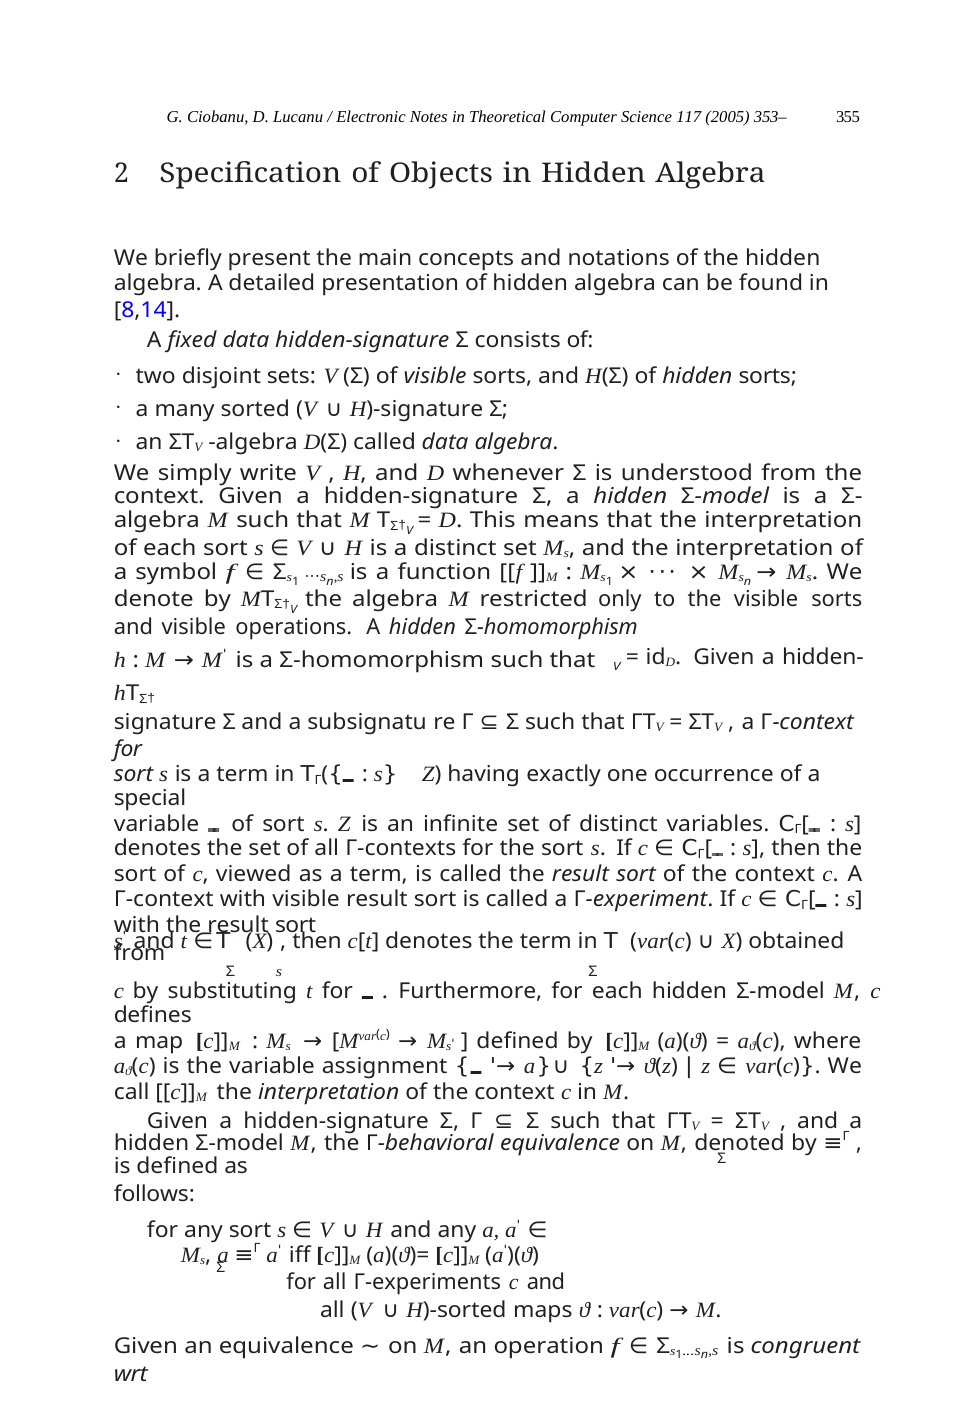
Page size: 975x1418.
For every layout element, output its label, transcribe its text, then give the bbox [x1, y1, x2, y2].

text all (V ∪ H)-sorted maps ϑ : var(c) → M. [320, 1294, 881, 1324]
list an ΣTV -algebra D(Σ) called data algebra. [116, 426, 881, 456]
list two disjoint sets: V (Σ) of visible sorts, and H(Σ) of hidden sorts; [116, 360, 881, 390]
text Given a hidden-signature Σ, Γ ⊆ Σ such that ΓTV = ΣTV , and a hidden Σ-model M, the Γ-behavioral equivalence on M, denoted by ≡Γ , is defined as [113, 1110, 862, 1179]
text a map [c]]M : Ms → [Mvar(c) → Ms' ] defined by [c]]M (a)(ϑ) = aϑ(c), where aϑ(c) is the variable assignment { '→ a}∪ {z '→ ϑ(z) | z ∈ var(c)}. We call [[c]]M the interpretation of the context c in M. [113, 1028, 862, 1106]
text follows: [113, 1179, 881, 1207]
text = idD. Given a hidden- [626, 641, 881, 670]
picture [208, 828, 220, 832]
text Given an equivalence ∼ on M, an operation f ∈ Σs1...sn,s is congruent wrt [113, 1330, 881, 1388]
text for all Γ-experiments c and [286, 1269, 881, 1294]
text variable of sort s. Z is an infinite set of distinct variables. CΓ[ : s] denotes the set of all Γ-contexts for the sort s. If c ∈ CΓ[ : s], then the sort of c, viewed as a term, is called the result sort of the context c. A Γ-context with visible result sort is called a Γ-experiment. If c ∈ CΓ[ : s] with the result sort [113, 811, 862, 939]
picture [808, 828, 820, 832]
subtitle Specification of Objects in Hidden Algebra [113, 154, 881, 191]
text s' and t ∈T (X) , then c[t] denotes the term in T (var(c) ∪ X) obtained from [113, 939, 881, 963]
text sort s is a term in TΓ({ : s} Z) having exactly one occurrence of a special [113, 762, 881, 811]
text signature Σ and a subsignatu re Γ ⊆ Σ such that ΓTV = ΣTV , a Γ-context for [113, 707, 881, 762]
text Σ s Σ [226, 963, 881, 979]
text for any sort s ∈ V ∪ H and any a, a' ∈ Ms, a ≡Γ a' iff [c]]M (a)(ϑ)= [c]]M (a')(ϑ) [147, 1217, 568, 1269]
list a many sorted (V ∪ H)-signature Σ; [116, 393, 881, 423]
text c by substituting t for . Furthermore, for each hidden Σ-model M, c defines [113, 979, 881, 1027]
text We briefly present the main concepts and notations of the hidden algebra. A detailed presentation of hidden algebra can be found in [8,14]. [113, 245, 881, 323]
text h : M → M' is a Σ-homomorphism such that hTΣ† [113, 641, 613, 707]
text A ﬁxed data hidden-signature Σ consists of: [147, 323, 881, 354]
text We simply write V , H, and D whenever Σ is understood from the context. Given a hidden-signature Σ, a hidden Σ-model is a Σ-algebra M such that M TΣ†V = D. This means that the interpretation of each sort s ∈ V ∪ H is a distinct set Ms, and the interpretation of a symbol f ∈ Σs1 ···sn,s is a function [[f ]]M : Ms1 × ··· × Msn → Ms. We denote by MTΣ†V the algebra M restricted only to the visible sorts and visible operations. A hidden Σ-homomorphism [113, 461, 863, 641]
